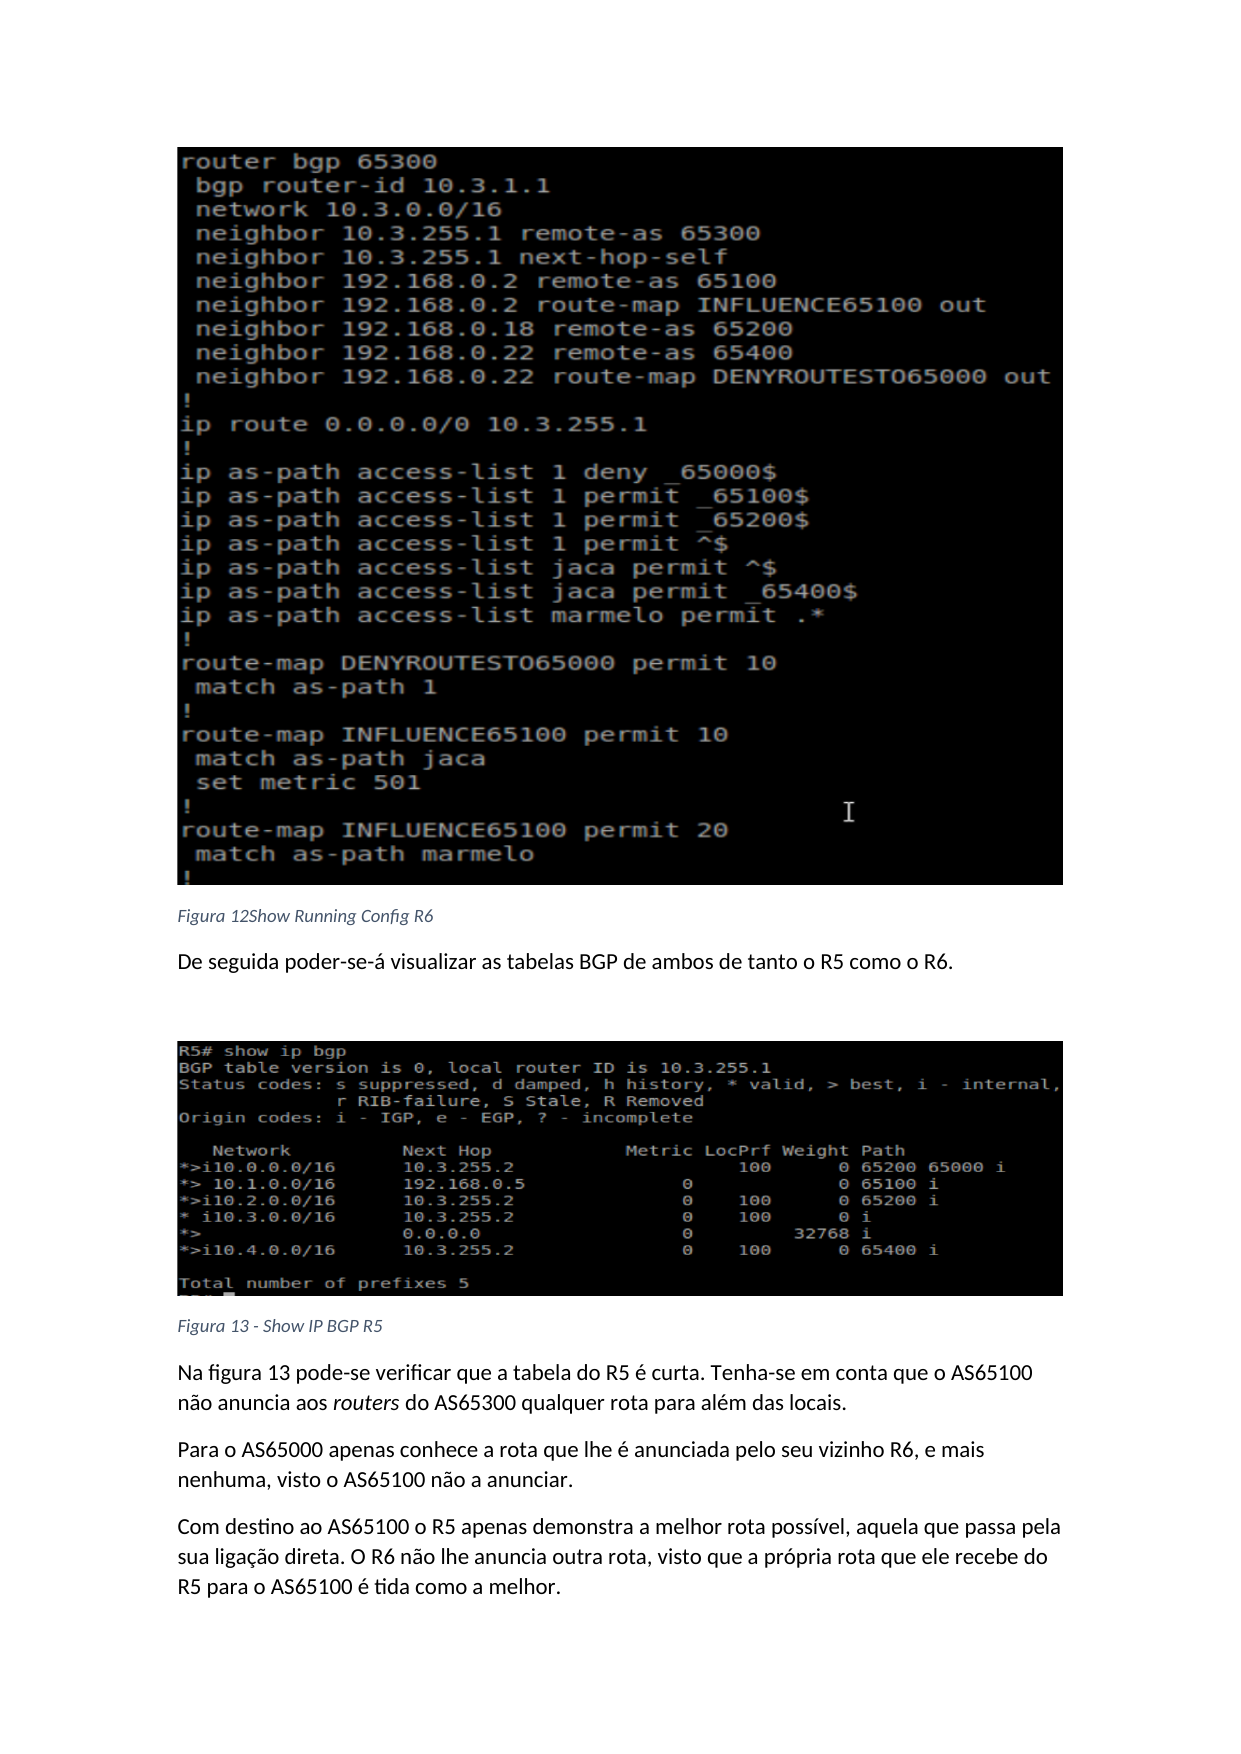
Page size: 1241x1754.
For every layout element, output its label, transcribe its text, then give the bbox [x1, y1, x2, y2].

text Para o AS65000 apenas conhece a rota que lhe é anunciada pelo seu vizinho R6, e mais nenhuma, visto o AS65100 não a anunciar. [177, 1435, 1063, 1493]
text Na figura 13 pode-se verificar que a tabela do R5 é curta. Tenha-se em conta que o AS65100 não anuncia aos routers do AS65300 qualquer rota para além das locais. [177, 1358, 1063, 1416]
text Com destino ao AS65100 o R5 apenas demonstra a melhor rota possível, aquela que passa pela sua ligação direta. O R6 não lhe anuncia outra rota, visto que a própria rota que ele recebe do R5 para o AS65100 é tida como a melhor. [177, 1512, 1063, 1600]
picture [177, 1041, 1063, 1296]
picture [177, 147, 1063, 885]
text De seguida poder-se-á visualizar as tabelas BGP de ambos de tanto o R5 como o R6. [177, 947, 1063, 976]
